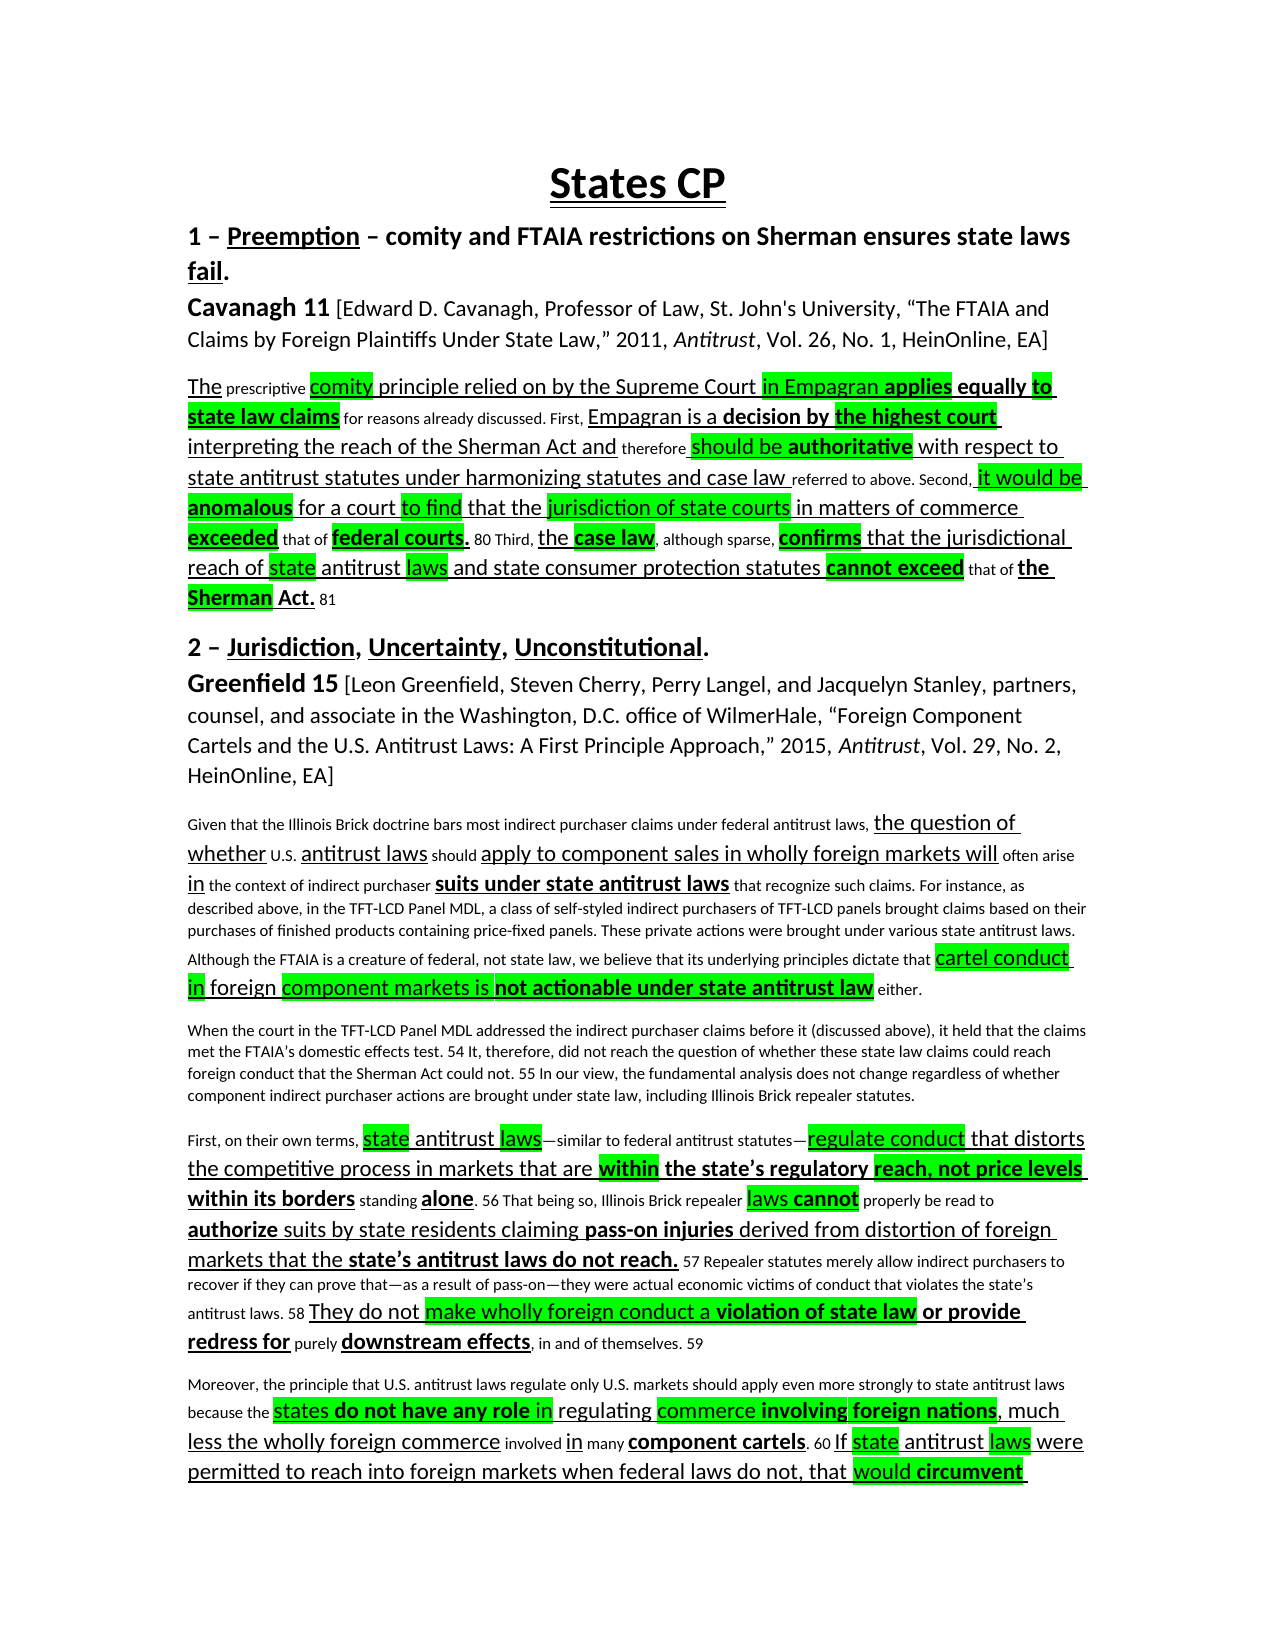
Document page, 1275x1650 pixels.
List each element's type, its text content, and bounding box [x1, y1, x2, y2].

text Greenfield 15 [Leon Greenfield, Steven Cherry, Perry Langel, and Jacquelyn Stanley, partners, counsel, and associate in the Washington, D.C. office of WilmerHale, “Foreign Component Cartels and the U.S. Antitrust Laws: A First Principle Approach,” 2015, Antitrust, Vol. 29, No. 2, HeinOnline, EA] [187, 666, 1087, 789]
text Given that the Illinois Brick doctrine bars most indirect purchaser claims under federal antitrust laws, the question of whether U.S. antitrust laws should apply to component sales in wholly foreign markets will often arise in the context of indirect purchaser suits under state antitrust laws that recognize such claims. For instance, as described above, in the TFT-LCD Panel MDL, a class of self-styled indirect purchasers of TFT-LCD panels brought claims based on their purchases of finished products containing price-fixed panels. These private actions were brought under various state antitrust laws. Although the FTAIA is a creature of federal, not state law, we believe that its underlying principles dictate that cartel conduct in foreign component markets is not actionable under state antitrust law either. [187, 808, 1087, 1001]
text When the court in the TFT-LCD Panel MDL addressed the indirect purchaser claims before it (discussed above), it held that the claims met the FTAIA’s domestic effects test. 54 It, therefore, did not reach the question of whether these state law claims could reach foreign conduct that the Sherman Act could not. 55 In our view, the fundamental analysis does not change regardless of whether component indirect purchaser actions are brought under state law, including Illinois Brick repealer statutes. [187, 1020, 1087, 1106]
subtitle 2 – Jurisdiction, Uncertainty, Unconstitutional. [187, 630, 1087, 663]
text Cavanagh 11 [Edward D. Cavanagh, Professor of Law, St. John's University, “The FTAIA and Claims by Foreign Plaintiffs Under State Law,” 2011, Antitrust, Vol. 26, No. 1, HeinOnline, EA] [187, 290, 1087, 353]
text First, on their own terms, state antitrust laws—similar to federal antitrust statutes—regulate conduct that distorts the competitive process in markets that are within the state’s regulatory reach, not price levels within its borders standing alone. 56 That being so, Illinois Brick repealer laws cannot properly be read to authorize suits by state residents claiming pass-on injuries derived from distortion of foreign markets that the state’s antitrust laws do not reach. 57 Repealer statutes merely allow indirect purchasers to recover if they can prove that—as a result of pass-on—they were actual economic victims of conduct that violates the state’s antitrust laws. 58 They do not make wholly foreign conduct a violation of state law or provide redress for purely downstream effects, in and of themselves. 59 [187, 1179, 1087, 1355]
text The prescriptive comity principle relied on by the Supreme Court in Empagran applies equally to state law claims for reasons already discussed. First, Empagran is a decision by the highest court interpreting the reach of the Sherman Act and therefore should be authoritative with respect to state antitrust statutes under harmonizing statutes and case law referred to above. Second, it would be anomalous for a court to find that the jurisdiction of state courts in matters of commerce exceeded that of federal courts. 80 Third, the case law, although sparse, confirms that the jurisdictional reach of state antitrust laws and state consumer protection statutes cannot exceed that of the Sherman Act. 81 [187, 372, 1087, 611]
subtitle 1 – Preemption – comity and FTAIA restrictions on Sherman ensures state laws fail. [187, 219, 1087, 287]
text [187, 1374, 1087, 1485]
subtitle States CP [187, 154, 1087, 210]
